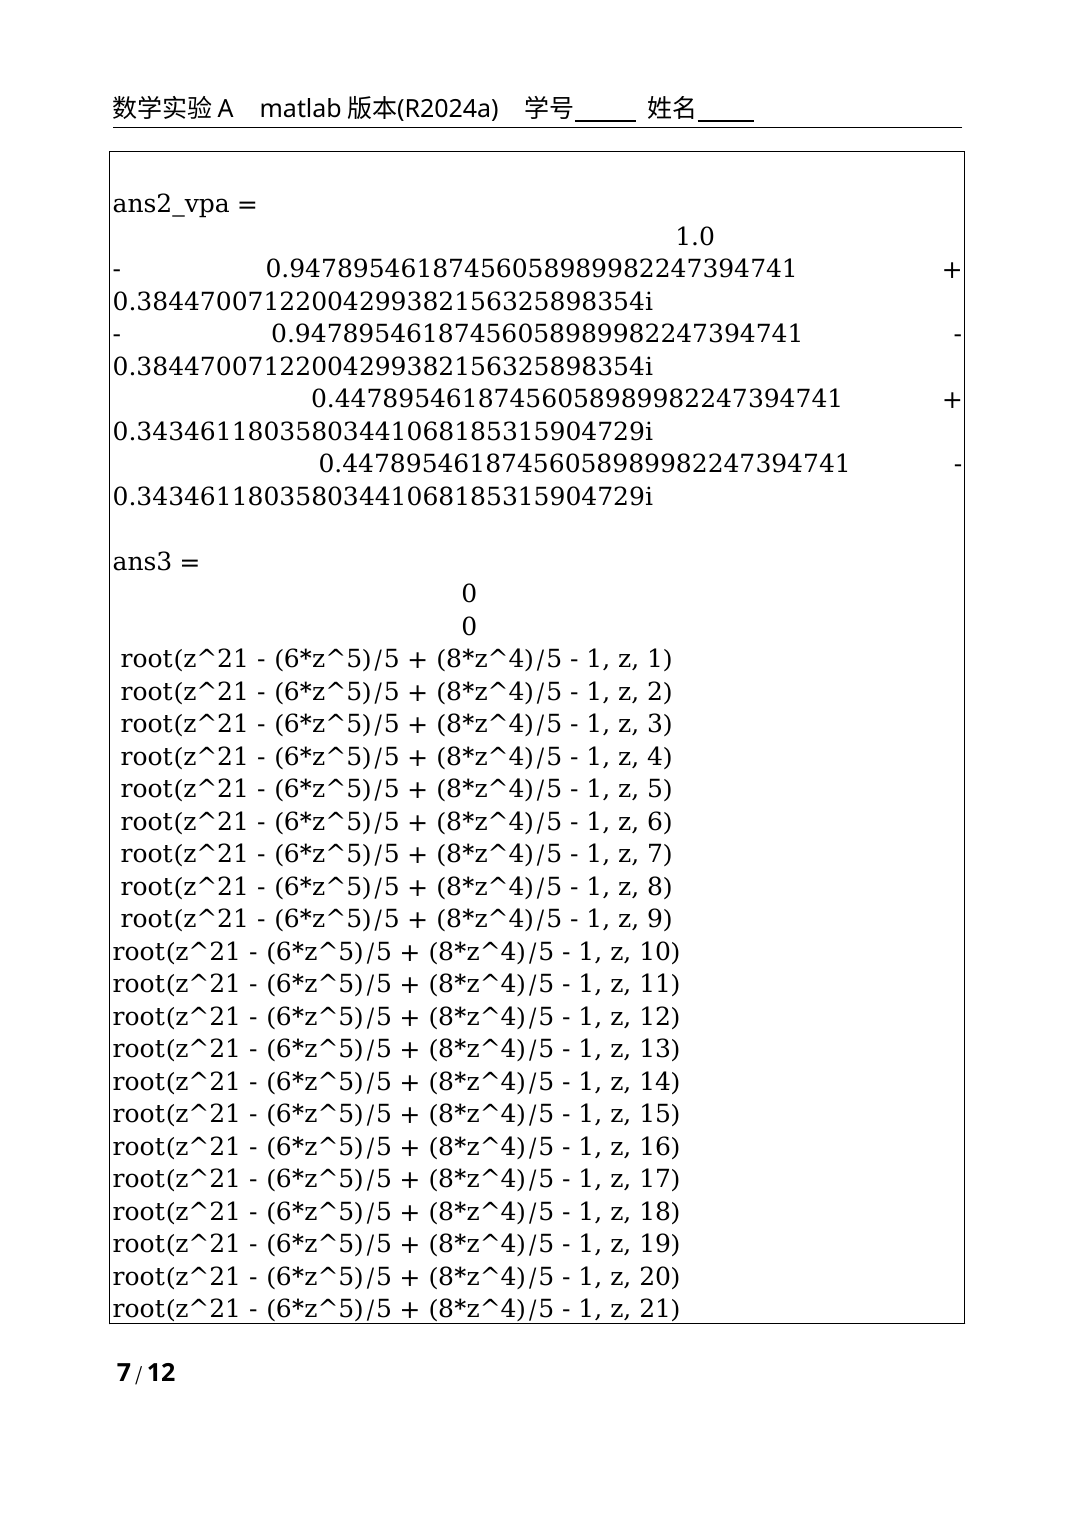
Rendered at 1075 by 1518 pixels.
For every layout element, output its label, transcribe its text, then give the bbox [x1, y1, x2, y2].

text 0.44789546187456058989982247394741 + 0.34346118035803441068185315904729i [112, 382, 962, 447]
text root(z^21 - (6*z^5)/5 + (8*z^4)/5 - 1, z, 9) [112, 902, 962, 934]
text root(z^21 - (6*z^5)/5 + (8*z^4)/5 - 1, z, 7) [112, 837, 962, 869]
text root(z^21 - (6*z^5)/5 + (8*z^4)/5 - 1, z, 2) [112, 674, 962, 707]
text root(z^21 - (6*z^5)/5 + (8*z^4)/5 - 1, z, 21) [112, 1292, 962, 1323]
text root(z^21 - (6*z^5)/5 + (8*z^4)/5 - 1, z, 17) [112, 1162, 962, 1194]
text 0.44789546187456058989982247394741 - 0.34346118035803441068185315904729i [112, 447, 962, 512]
text root(z^21 - (6*z^5)/5 + (8*z^4)/5 - 1, z, 16) [112, 1129, 962, 1162]
text root(z^21 - (6*z^5)/5 + (8*z^4)/5 - 1, z, 14) [112, 1064, 962, 1097]
text root(z^21 - (6*z^5)/5 + (8*z^4)/5 - 1, z, 5) [112, 772, 962, 804]
text root(z^21 - (6*z^5)/5 + (8*z^4)/5 - 1, z, 10) [112, 934, 962, 967]
text root(z^21 - (6*z^5)/5 + (8*z^4)/5 - 1, z, 19) [112, 1227, 962, 1259]
text ans2_vpa = [112, 187, 962, 219]
text root(z^21 - (6*z^5)/5 + (8*z^4)/5 - 1, z, 11) [112, 967, 962, 999]
text root(z^21 - (6*z^5)/5 + (8*z^4)/5 - 1, z, 6) [112, 804, 962, 837]
text 1.0 [112, 219, 962, 252]
text root(z^21 - (6*z^5)/5 + (8*z^4)/5 - 1, z, 12) [112, 999, 962, 1032]
text - 0.94789546187456058989982247394741 + 0.38447007122004299382156325898354i [112, 252, 962, 317]
text root(z^21 - (6*z^5)/5 + (8*z^4)/5 - 1, z, 4) [112, 739, 962, 772]
text ans3 = [112, 544, 962, 577]
text root(z^21 - (6*z^5)/5 + (8*z^4)/5 - 1, z, 8) [112, 869, 962, 902]
text root(z^21 - (6*z^5)/5 + (8*z^4)/5 - 1, z, 13) [112, 1032, 962, 1064]
text 0 [112, 577, 962, 609]
text root(z^21 - (6*z^5)/5 + (8*z^4)/5 - 1, z, 18) [112, 1194, 962, 1227]
text root(z^21 - (6*z^5)/5 + (8*z^4)/5 - 1, z, 1) [112, 642, 962, 674]
text 0 [112, 609, 962, 642]
text root(z^21 - (6*z^5)/5 + (8*z^4)/5 - 1, z, 3) [112, 707, 962, 739]
text root(z^21 - (6*z^5)/5 + (8*z^4)/5 - 1, z, 20) [112, 1259, 962, 1292]
text root(z^21 - (6*z^5)/5 + (8*z^4)/5 - 1, z, 15) [112, 1097, 962, 1129]
text - 0.94789546187456058989982247394741 - 0.38447007122004299382156325898354i [112, 317, 962, 382]
